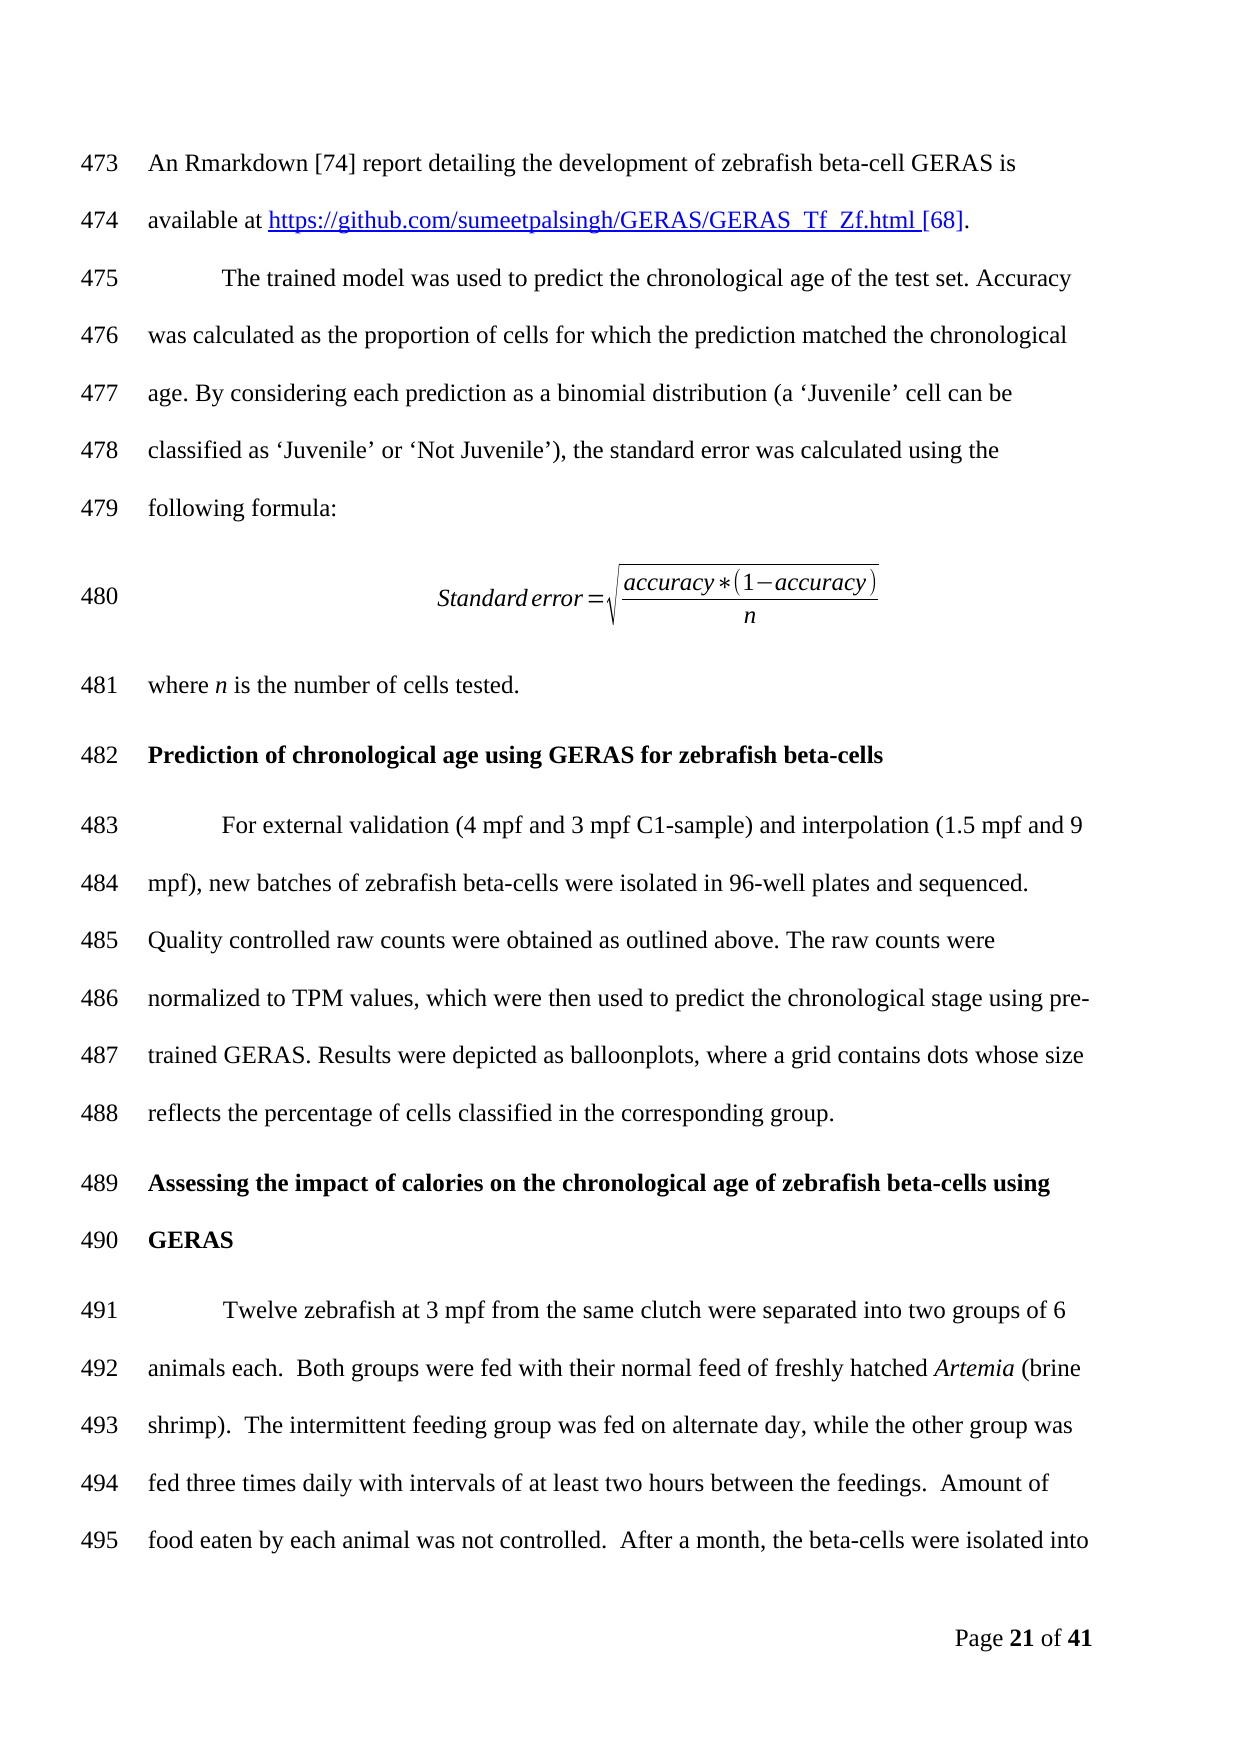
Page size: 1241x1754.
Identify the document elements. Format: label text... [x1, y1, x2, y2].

text For external validation (4 mpf and 3 mpf C1-sample) and interpolation (1.5 mpf and 9 mpf), new batches of zebrafish beta-cells were isolated in 96-well plates and sequenced. Quality controlled raw counts were obtained as outlined above. The raw counts were normalized to TPM values, which were then used to predict the chronological stage using pre-trained GERAS. Results were depicted as balloonplots, where a grid contains dots whose size reflects the percentage of cells classified in the corresponding group. [148, 810, 1093, 1127]
text Assessing the impact of calories on the chronological age of zebrafish beta-cells using GERAS [148, 1168, 1093, 1254]
text Prediction of chronological age using GERAS for zebrafish beta-cells [148, 740, 1093, 769]
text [148, 1295, 1093, 1554]
text where n is the number of cells tested. [148, 670, 1093, 699]
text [148, 148, 1093, 521]
